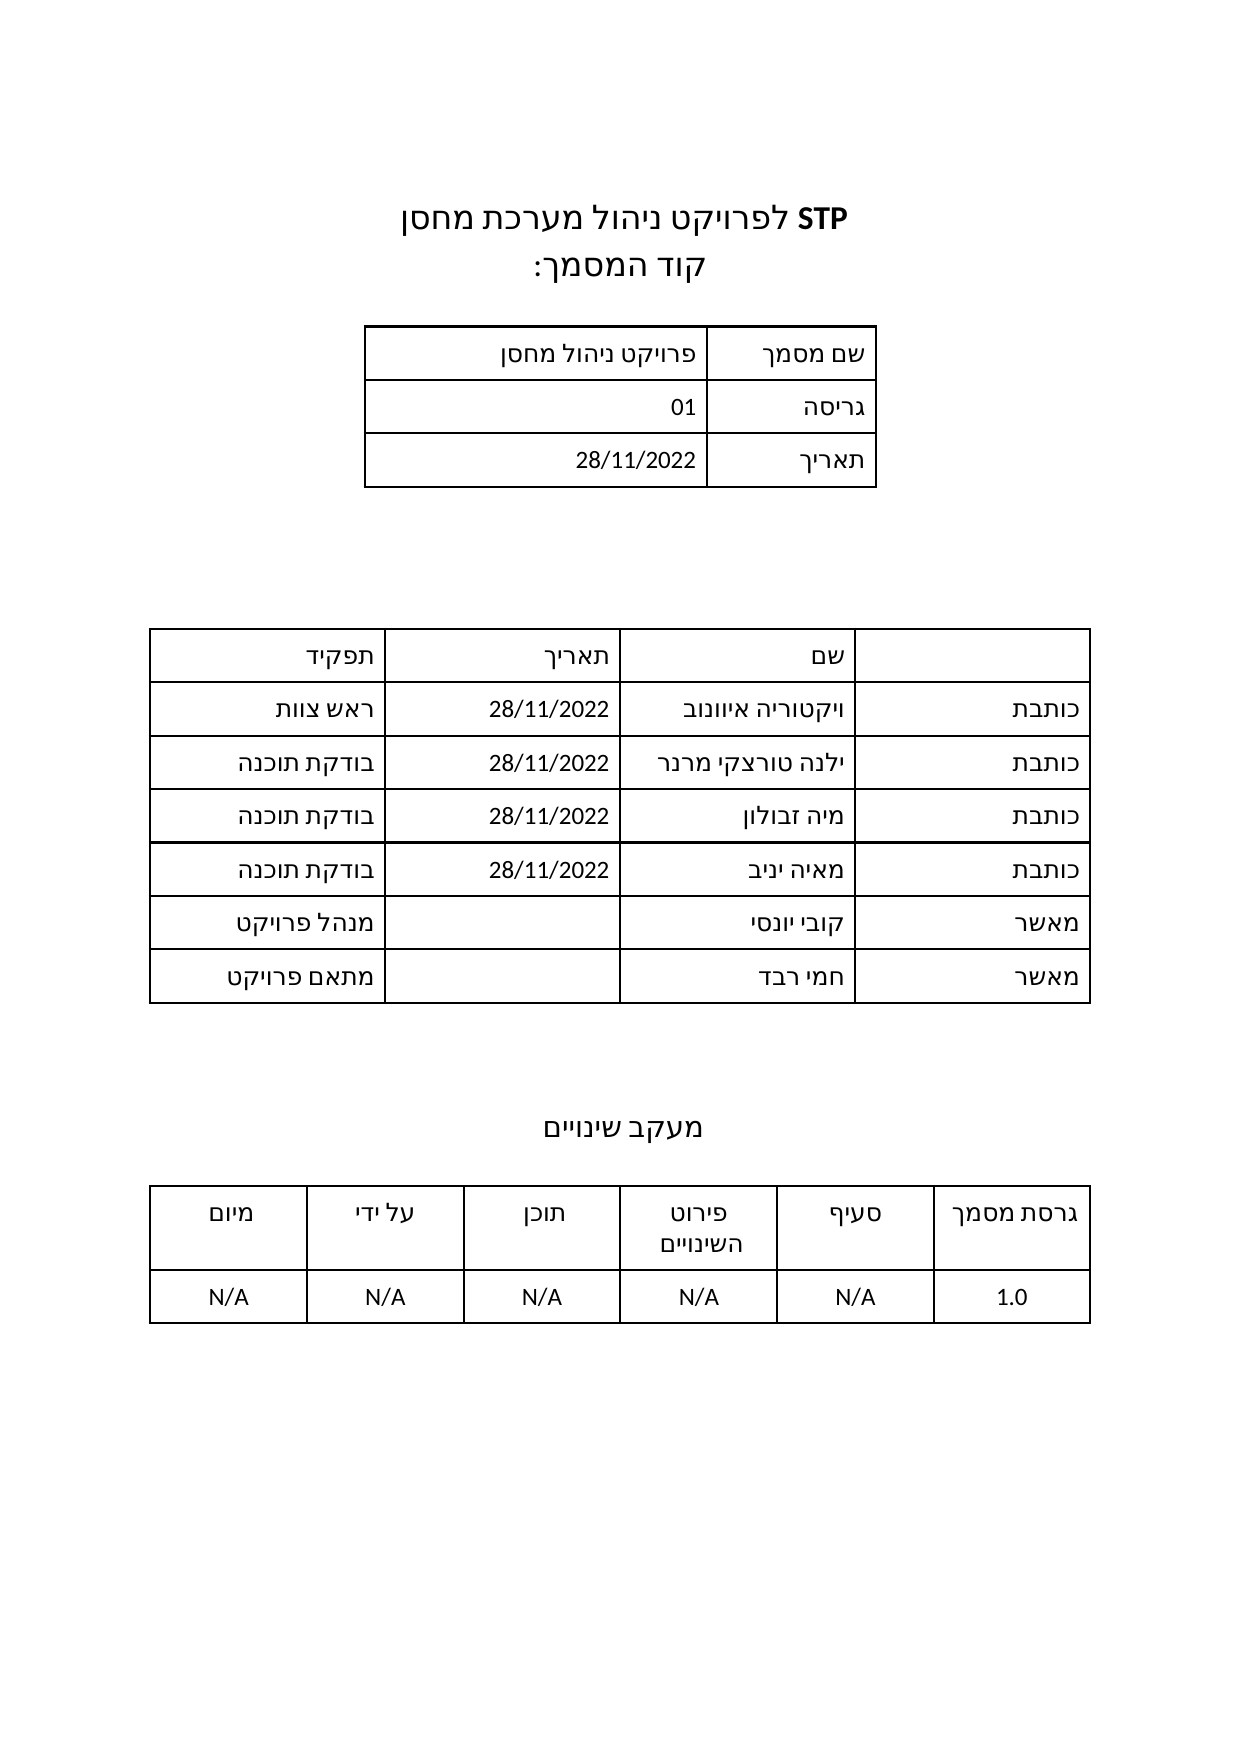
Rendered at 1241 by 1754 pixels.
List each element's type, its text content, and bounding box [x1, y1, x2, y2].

table_header על ידי [308, 1187, 463, 1269]
table_cell [386, 950, 619, 1002]
table_cell מתאם פרויקט [151, 950, 384, 1002]
table_header מיום [151, 1187, 306, 1269]
table_cell ויקטוריה איוונוב [621, 683, 854, 734]
table_header סעיף [778, 1187, 933, 1269]
table_cell כותבת [856, 737, 1089, 788]
table_cell כותבת [856, 683, 1089, 734]
table_cell כותבת [856, 790, 1089, 841]
table_cell N/A [621, 1271, 776, 1322]
table_cell קובי יונסי [621, 897, 854, 948]
table_cell 28/11/2022 [386, 683, 619, 734]
table_cell N/A [465, 1271, 619, 1322]
table_cell בודקת תוכנה [151, 844, 384, 895]
table_header תוכן [465, 1187, 619, 1269]
table_cell 28/11/2022 [386, 790, 619, 841]
table_cell תאריך [708, 434, 875, 486]
table_cell בודקת תוכנה [151, 790, 384, 841]
table_header גרסת מסמך [935, 1187, 1089, 1269]
table_header [856, 630, 1089, 681]
table_cell 28/11/2022 [386, 737, 619, 788]
table_header שם מסמך [708, 328, 875, 379]
table_header פרויקט ניהול מחסן [366, 328, 706, 379]
table_cell 28/11/2022 [366, 434, 706, 486]
table_cell חמי רבד [621, 950, 854, 1002]
table_cell מנהל פרויקט [151, 897, 384, 948]
table_cell 01 [366, 381, 706, 432]
table_header פירוט השינויים [621, 1187, 776, 1269]
table_cell גריסה [708, 381, 875, 432]
table_cell מיה זבולון [621, 790, 854, 841]
table_cell [386, 897, 619, 948]
table_cell N/A [308, 1271, 463, 1322]
text STP לפרויקט ניהול מערכת מחסן [150, 197, 1090, 237]
table_cell מאשר [856, 950, 1089, 1002]
table_cell מאיה יניב [621, 844, 854, 895]
table_cell מאשר [856, 897, 1089, 948]
table_cell 28/11/2022 [386, 844, 619, 895]
table_header תאריך [386, 630, 619, 681]
table_cell N/A [151, 1271, 306, 1322]
table_header תפקיד [151, 630, 384, 681]
table_cell בודקת תוכנה [151, 737, 384, 788]
table_cell ראש צוות [151, 683, 384, 734]
table_cell כותבת [856, 844, 1089, 895]
text מעקב שינויים [150, 1109, 1090, 1144]
text קוד המסמך: [150, 243, 1090, 284]
table_header שם [621, 630, 854, 681]
table_cell 1.0 [935, 1271, 1089, 1322]
table_cell N/A [778, 1271, 933, 1322]
table_cell ילנה טורצקי מרנר [621, 737, 854, 788]
